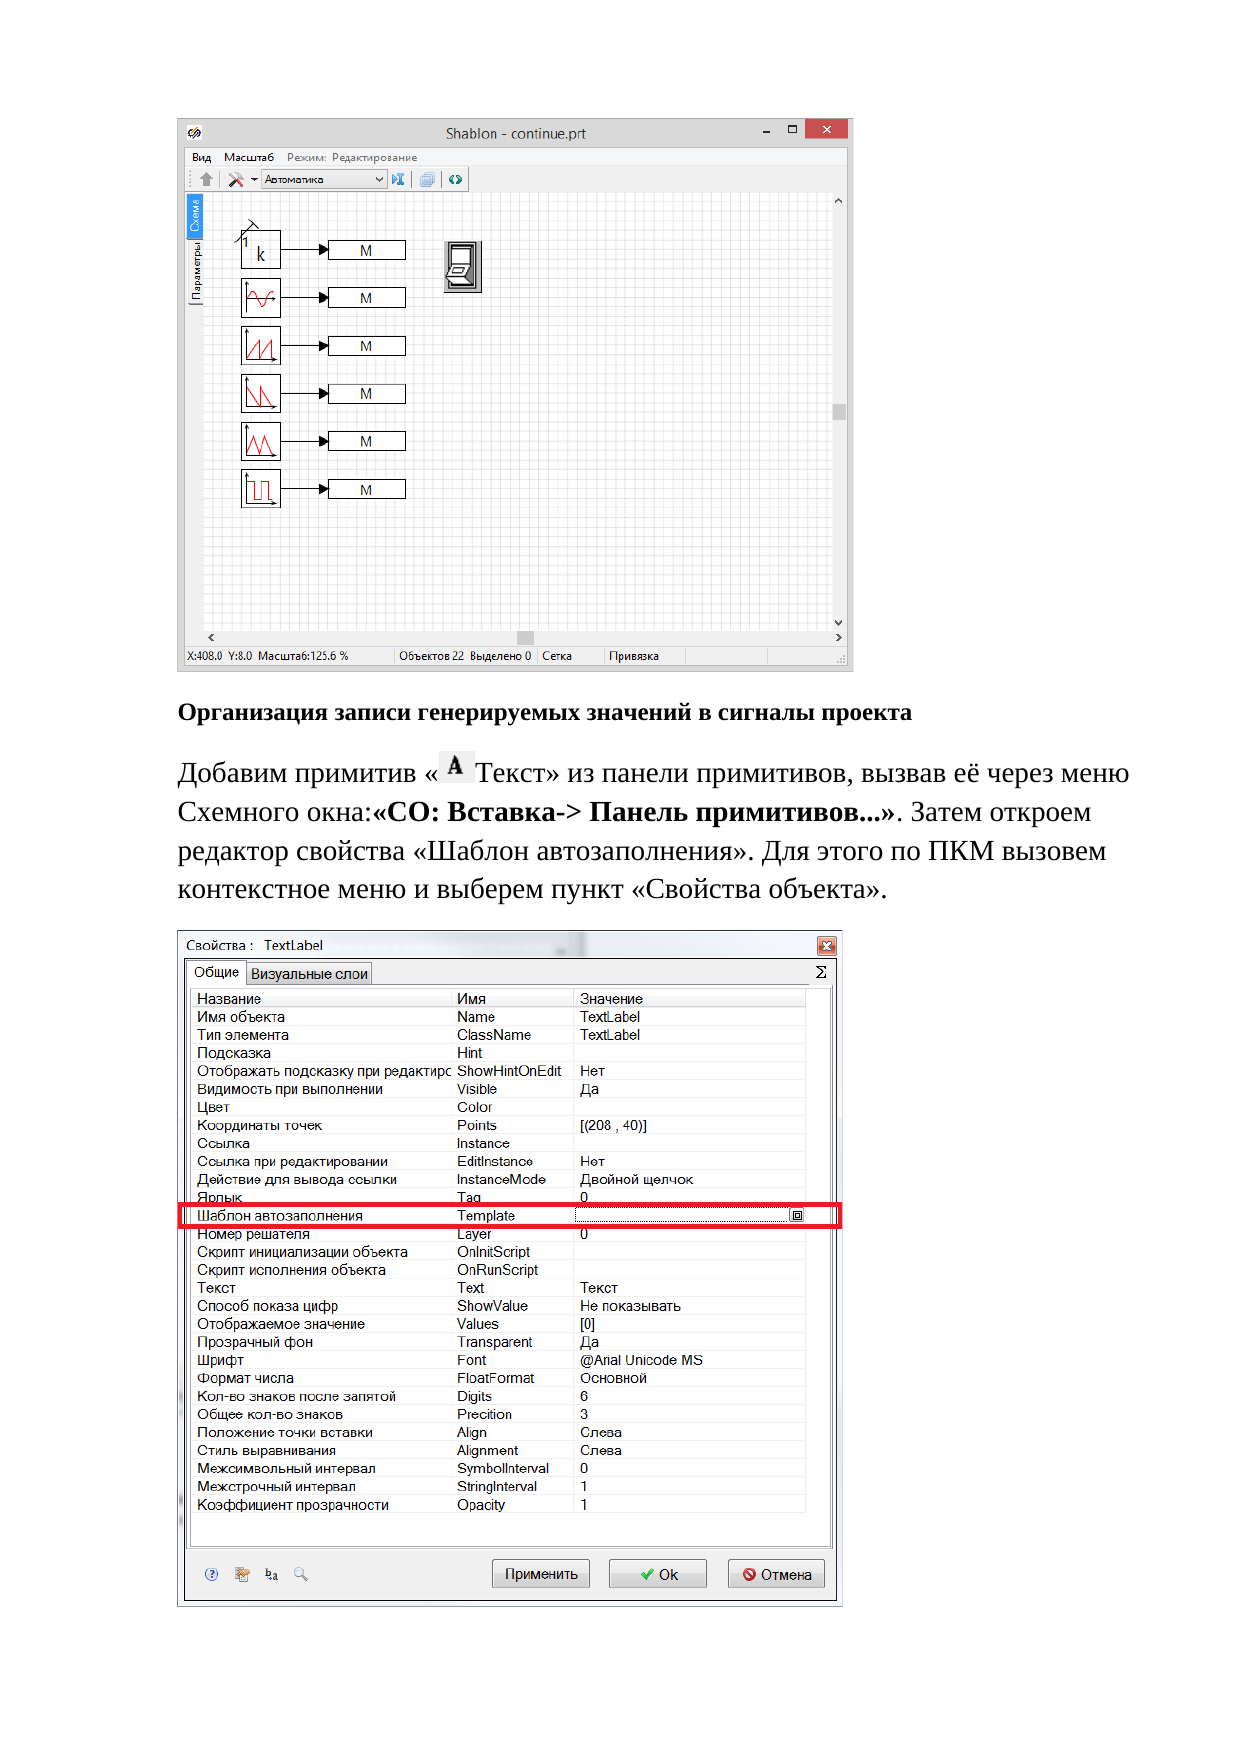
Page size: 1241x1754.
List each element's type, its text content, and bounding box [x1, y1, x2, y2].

picture [177, 930, 843, 1607]
text Добавим примитив «Текст» из панели примитивов, вызвав её через меню Схемного окна:«СО: Вставка-> Панель примитивов...». Затем откроем редактор свойства «Шаблон автозаполнения». Для этого по ПКМ вызовем контекстное меню и выберем пункт «Свойства объекта». [177, 751, 1152, 905]
picture [177, 118, 854, 672]
picture [438, 751, 475, 783]
text Организация записи генерируемых значений в сигналы проекта [177, 697, 1152, 726]
